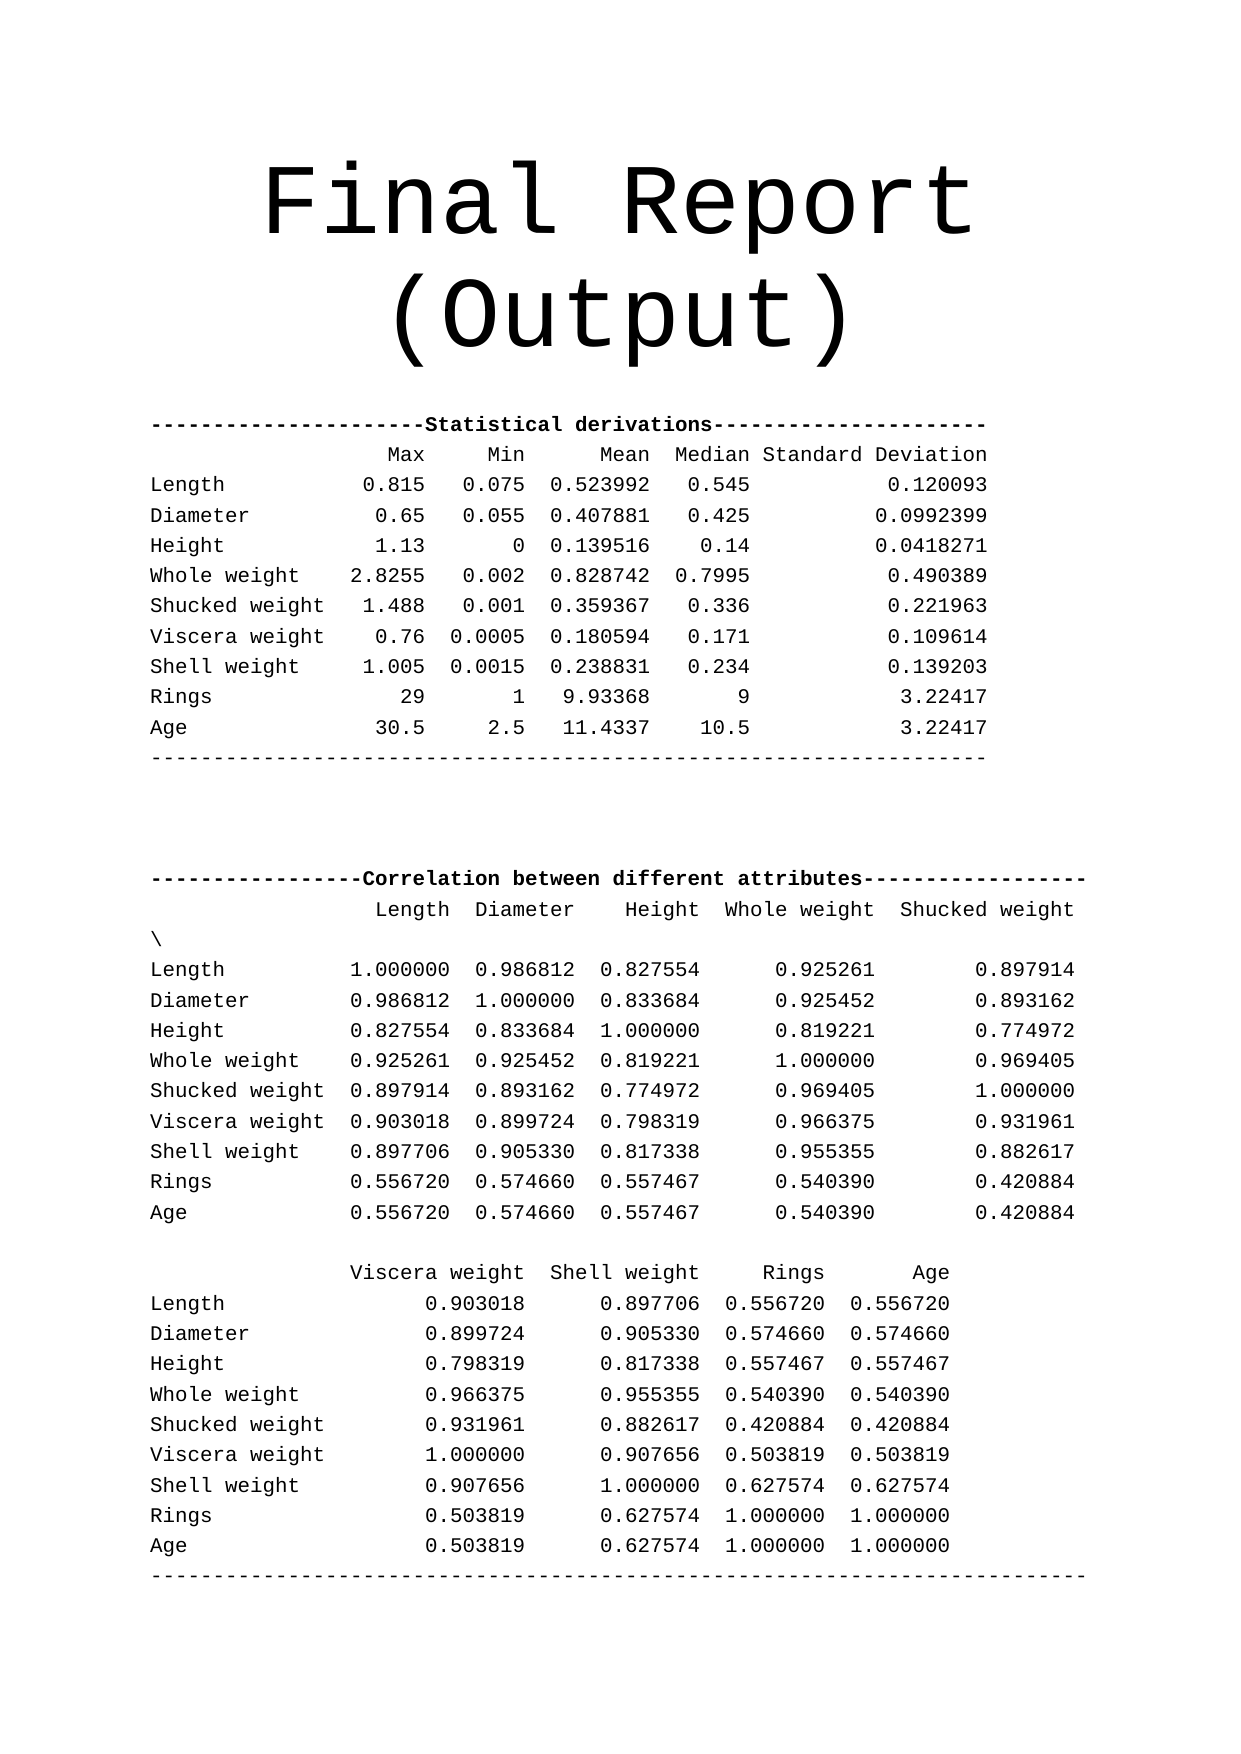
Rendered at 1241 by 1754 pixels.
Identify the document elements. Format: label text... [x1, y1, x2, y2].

text Final Report (Output) [150, 150, 1090, 377]
text Diameter 0.65 0.055 0.407881 0.425 0.0992399 [150, 498, 1090, 528]
text Shell weight 0.907656 1.000000 0.627574 0.627574 [150, 1468, 1090, 1498]
text Viscera weight Shell weight Rings Age [150, 1256, 1090, 1286]
text Rings 29 1 9.93368 9 3.22417 [150, 680, 1090, 710]
text Whole weight 2.8255 0.002 0.828742 0.7995 0.490389 [150, 558, 1090, 589]
text Viscera weight 0.903018 0.899724 0.798319 0.966375 0.931961 [150, 1104, 1090, 1134]
text Height 0.798319 0.817338 0.557467 0.557467 [150, 1347, 1090, 1377]
text Shell weight 0.897706 0.905330 0.817338 0.955355 0.882617 [150, 1134, 1090, 1165]
text Rings 0.556720 0.574660 0.557467 0.540390 0.420884 [150, 1165, 1090, 1195]
text Diameter 0.899724 0.905330 0.574660 0.574660 [150, 1316, 1090, 1347]
text Viscera weight 1.000000 0.907656 0.503819 0.503819 [150, 1438, 1090, 1468]
text Max Min Mean Median Standard Deviation [150, 437, 1090, 468]
text Shucked weight 0.931961 0.882617 0.420884 0.420884 [150, 1407, 1090, 1438]
text --------------------------------------------------------------------------- [150, 1559, 1090, 1589]
text ------------------------------------------------------------------- [150, 740, 1090, 771]
text Length 0.903018 0.897706 0.556720 0.556720 [150, 1286, 1090, 1316]
text Shell weight 1.005 0.0015 0.238831 0.234 0.139203 [150, 649, 1090, 680]
text Height 1.13 0 0.139516 0.14 0.0418271 [150, 528, 1090, 558]
text ----------------------Statistical derivations---------------------- [150, 407, 1090, 437]
text Diameter 0.986812 1.000000 0.833684 0.925452 0.893162 [150, 983, 1090, 1013]
text Shucked weight 1.488 0.001 0.359367 0.336 0.221963 [150, 589, 1090, 619]
text Whole weight 0.966375 0.955355 0.540390 0.540390 [150, 1377, 1090, 1407]
text Shucked weight 0.897914 0.893162 0.774972 0.969405 1.000000 [150, 1074, 1090, 1104]
text Height 0.827554 0.833684 1.000000 0.819221 0.774972 [150, 1013, 1090, 1043]
text Age 0.556720 0.574660 0.557467 0.540390 0.420884 [150, 1195, 1090, 1225]
text Whole weight 0.925261 0.925452 0.819221 1.000000 0.969405 [150, 1043, 1090, 1074]
text Length 1.000000 0.986812 0.827554 0.925261 0.897914 [150, 953, 1090, 983]
text Viscera weight 0.76 0.0005 0.180594 0.171 0.109614 [150, 619, 1090, 649]
text Age 0.503819 0.627574 1.000000 1.000000 [150, 1528, 1090, 1559]
text -----------------Correlation between different attributes------------------ [150, 862, 1090, 892]
text Length 0.815 0.075 0.523992 0.545 0.120093 [150, 468, 1090, 498]
text Length Diameter Height Whole weight Shucked weight \ [150, 892, 1090, 953]
text Rings 0.503819 0.627574 1.000000 1.000000 [150, 1498, 1090, 1528]
text Age 30.5 2.5 11.4337 10.5 3.22417 [150, 710, 1090, 740]
